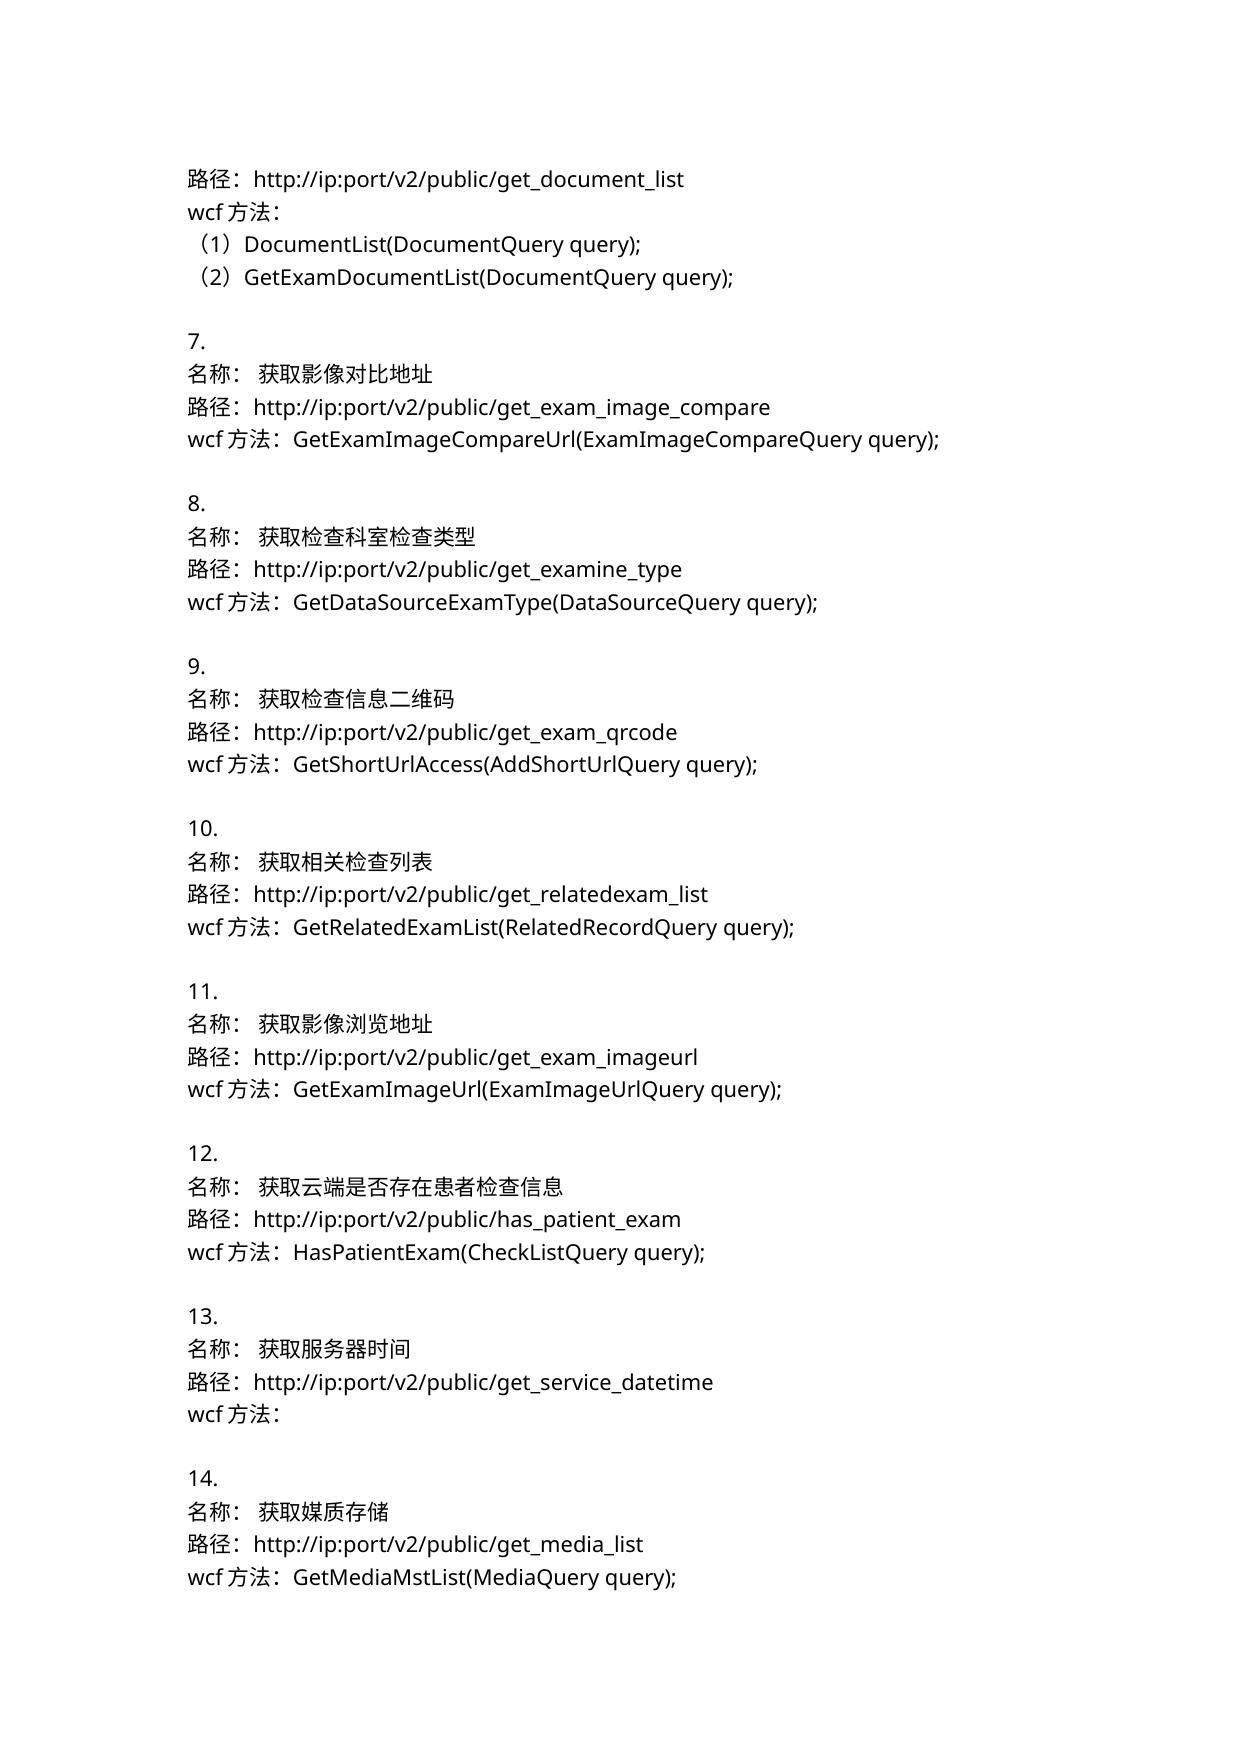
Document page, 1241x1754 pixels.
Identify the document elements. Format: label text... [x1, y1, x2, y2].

text wcf方法：GetDataSourceExamType(DataSourceQuery query); [187, 584, 1053, 617]
text 8. [187, 487, 1053, 519]
text wcf方法：GetMediaMstList(MediaQuery query); [187, 1559, 1053, 1592]
text 路径：http://ip:port/v2/public/get_exam_image_compare [187, 389, 1053, 422]
text 9. [187, 649, 1053, 682]
text 7. [187, 324, 1053, 357]
text wcf方法：HasPatientExam(CheckListQuery query); [187, 1234, 1053, 1267]
text 12. [187, 1137, 1053, 1169]
text wcf方法：GetExamImageCompareUrl(ExamImageCompareQuery query); [187, 422, 1053, 454]
text wcf方法：GetRelatedExamList(RelatedRecordQuery query); [187, 909, 1053, 942]
text 路径：http://ip:port/v2/public/get_service_datetime [187, 1364, 1053, 1397]
text 名称： 获取服务器时间 [187, 1332, 1053, 1364]
text 路径：http://ip:port/v2/public/get_exam_imageurl [187, 1039, 1053, 1072]
text 名称： 获取检查科室检查类型 [187, 519, 1053, 552]
text 路径：http://ip:port/v2/public/get_media_list [187, 1527, 1053, 1559]
text 路径：http://ip:port/v2/public/get_relatedexam_list [187, 877, 1053, 909]
text 路径：http://ip:port/v2/public/get_examine_type [187, 552, 1053, 584]
text 11. [187, 974, 1053, 1007]
text 名称： 获取检查信息二维码 [187, 682, 1053, 714]
text （2）GetExamDocumentList(DocumentQuery query); [187, 259, 1053, 292]
text 10. [187, 812, 1053, 844]
text wcf方法：GetShortUrlAccess(AddShortUrlQuery query); [187, 747, 1053, 779]
text （1）DocumentList(DocumentQuery query); [187, 227, 1053, 259]
text 14. [187, 1462, 1053, 1494]
text 名称： 获取云端是否存在患者检查信息 [187, 1169, 1053, 1202]
text 名称： 获取媒质存储 [187, 1494, 1053, 1527]
text wcf方法： [187, 1397, 1053, 1429]
text 路径：http://ip:port/v2/public/has_patient_exam [187, 1202, 1053, 1234]
text 名称： 获取相关检查列表 [187, 844, 1053, 877]
text wcf方法：GetExamImageUrl(ExamImageUrlQuery query); [187, 1072, 1053, 1104]
text 名称： 获取影像对比地址 [187, 357, 1053, 389]
text 路径：http://ip:port/v2/public/get_exam_qrcode [187, 714, 1053, 747]
text 13. [187, 1299, 1053, 1332]
text wcf方法： [187, 194, 1053, 227]
text 路径：http://ip:port/v2/public/get_document_list [187, 162, 1053, 194]
text 名称： 获取影像浏览地址 [187, 1007, 1053, 1039]
